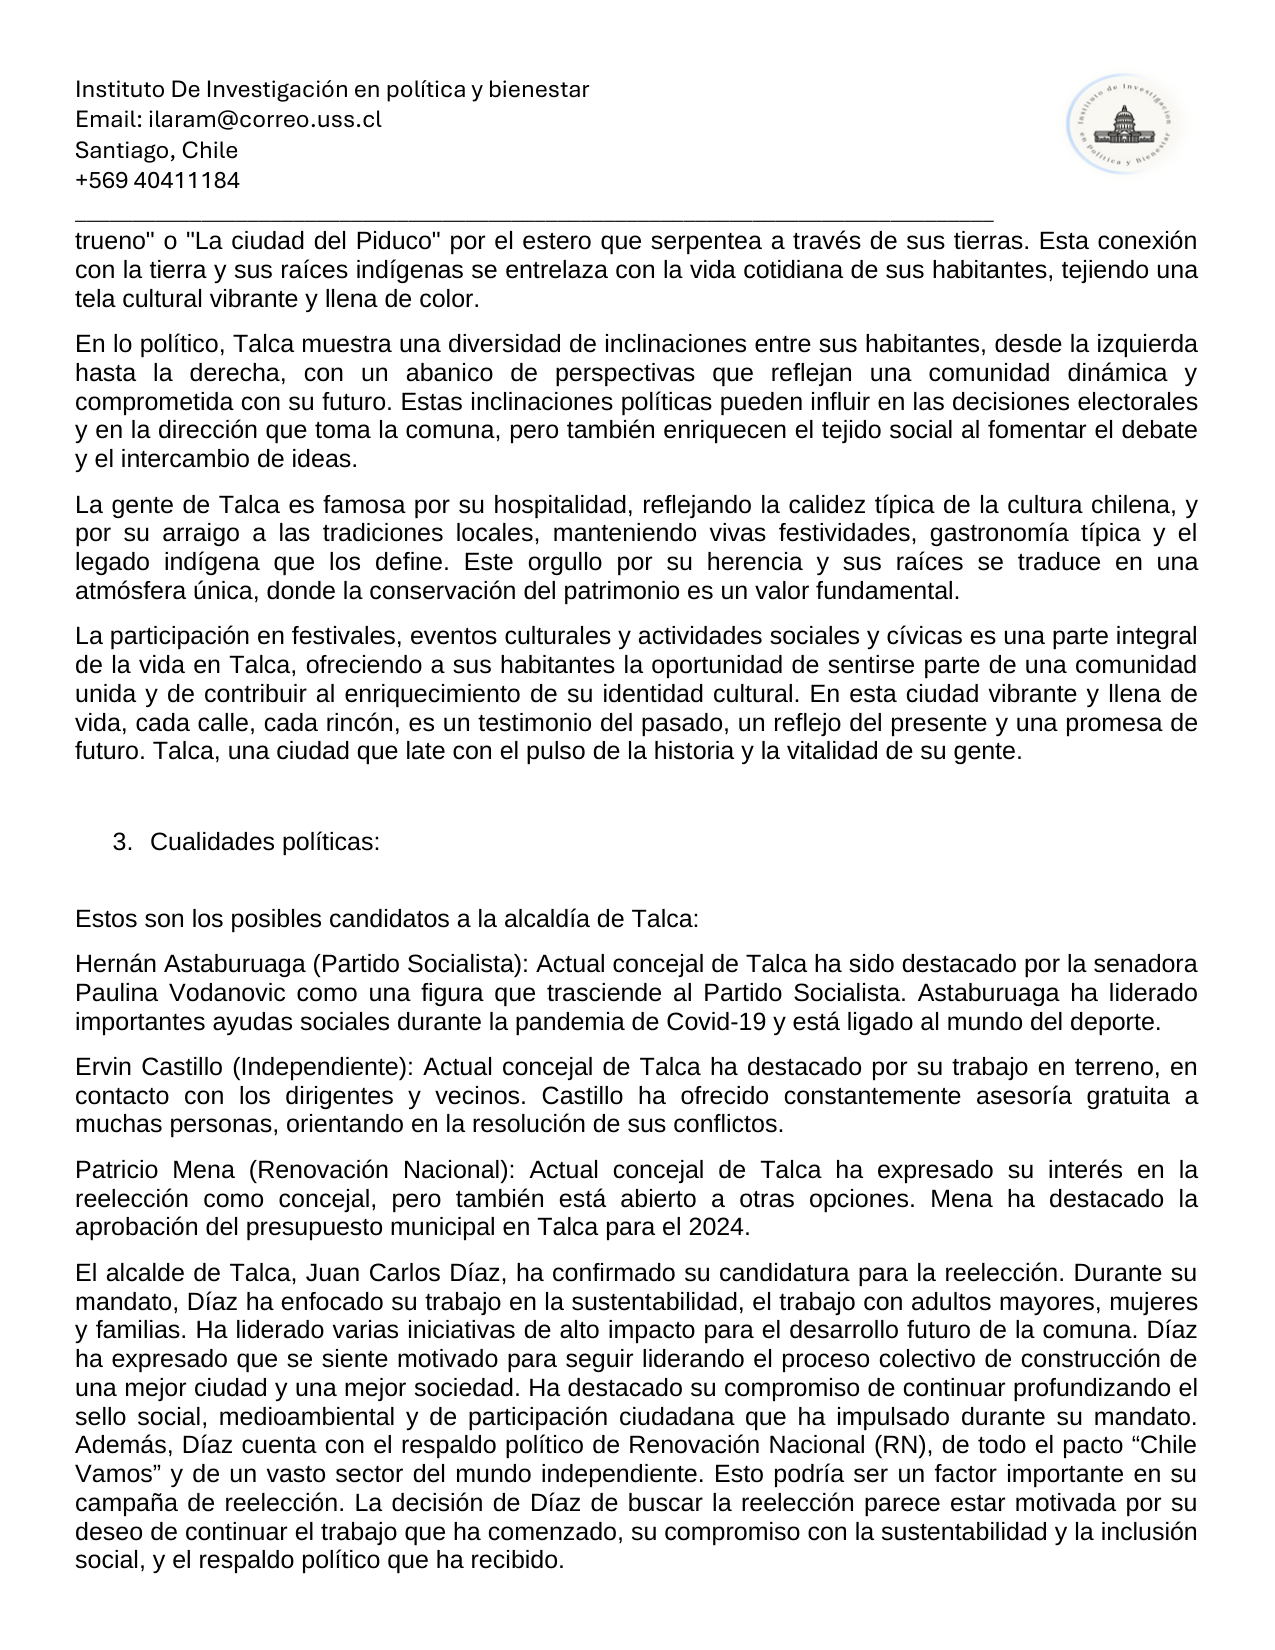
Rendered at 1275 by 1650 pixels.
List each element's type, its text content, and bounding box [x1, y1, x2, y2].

picture [1048, 58, 1200, 190]
text Estos son los posibles candidatos a la alcaldía de Talca: [75, 904, 1200, 932]
text Hernán Astaburuaga (Partido Socialista): Actual concejal de Talca ha sido destacado por la senadora Paulina Vodanovic como una figura que trasciende al Partido Socialista. Astaburuaga ha liderado importantes ayudas sociales durante la pandemia de Covid-19 y está ligado al mundo del deporte. [75, 949, 1200, 1035]
text El alcalde de Talca, Juan Carlos Díaz, ha confirmado su candidatura para la reelección. Durante su mandato, Díaz ha enfocado su trabajo en la sustentabilidad, el trabajo con adultos mayores, mujeres y familias. Ha liderado varias iniciativas de alto impacto para el desarrollo futuro de la comuna. Díaz ha expresado que se siente motivado para seguir liderando el proceso colectivo de construcción de una mejor ciudad y una mejor sociedad. Ha destacado su compromiso de continuar profundizando el sello social, medioambiental y de participación ciudadana que ha impulsado durante su mandato. Además, Díaz cuenta con el respaldo político de Renovación Nacional (RN), de todo el pacto “Chile Vamos” y de un vasto sector del mundo independiente. Esto podría ser un factor importante en su campaña de reelección. La decisión de Díaz de buscar la reelección parece estar motivada por su deseo de continuar el trabajo que ha comenzado, su compromiso con la sustentabilidad y la inclusión social, y el respaldo político que ha recibido. [75, 1258, 1200, 1574]
text Ervin Castillo (Independiente): Actual concejal de Talca ha destacado por su trabajo en terreno, en contacto con los dirigentes y vecinos. Castillo ha ofrecido constantemente asesoría gratuita a muchas personas, orientando en la resolución de sus conflictos. [75, 1052, 1200, 1138]
text La gente de Talca es famosa por su hospitalidad, reflejando la calidez típica de la cultura chilena, y por su arraigo a las tradiciones locales, manteniendo vivas festividades, gastronomía típica y el legado indígena que los define. Este orgullo por su herencia y sus raíces se traduce en una atmósfera única, donde la conservación del patrimonio es un valor fundamental. [75, 490, 1200, 605]
list Cualidades políticas: [112, 827, 1200, 856]
text Patricio Mena (Renovación Nacional): Actual concejal de Talca ha expresado su interés en la reelección como concejal, pero también está abierto a otras opciones. Mena ha destacado la aprobación del presupuesto municipal en Talca para el 2024. [75, 1155, 1200, 1241]
text En lo político, Talca muestra una diversidad de inclinaciones entre sus habitantes, desde la izquierda hasta la derecha, con un abanico de perspectivas que reflejan una comunidad dinámica y comprometida con su futuro. Estas inclinaciones políticas pueden influir en las decisiones electorales y en la dirección que toma la comuna, pero también enriquecen el tejido social al fomentar el debate y el intercambio de ideas. [75, 329, 1200, 473]
text La participación en festivales, eventos culturales y actividades sociales y cívicas es una parte integral de la vida en Talca, ofreciendo a sus habitantes la oportunidad de sentirse parte de una comunidad unida y de contribuir al enriquecimiento de su identidad cultural. En esta ciudad vibrante y llena de vida, cada calle, cada rincón, es un testimonio del pasado, un reflejo del presente y una promesa de futuro. Talca, una ciudad que late con el pulso de la historia y la vitalidad de su gente. [75, 621, 1200, 765]
